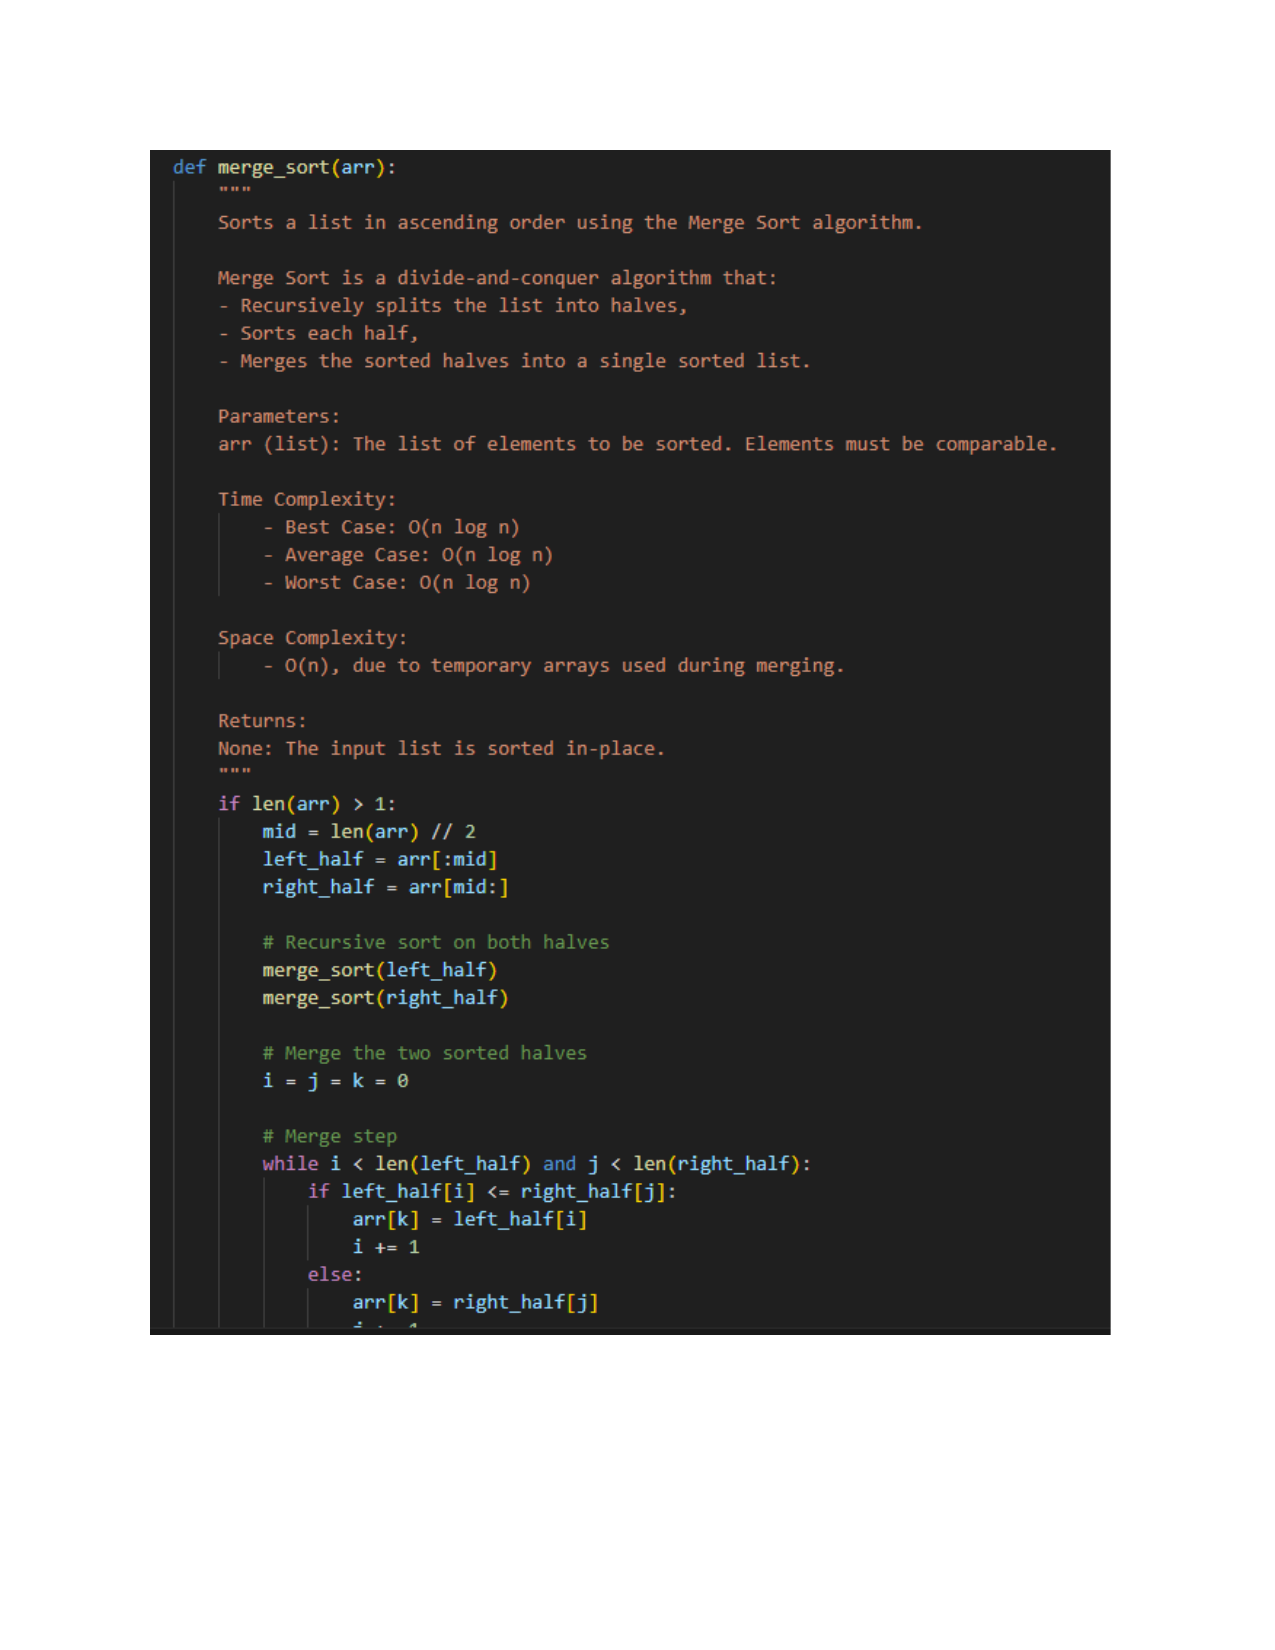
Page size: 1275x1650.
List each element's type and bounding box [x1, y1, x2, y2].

picture [150, 150, 1111, 1335]
